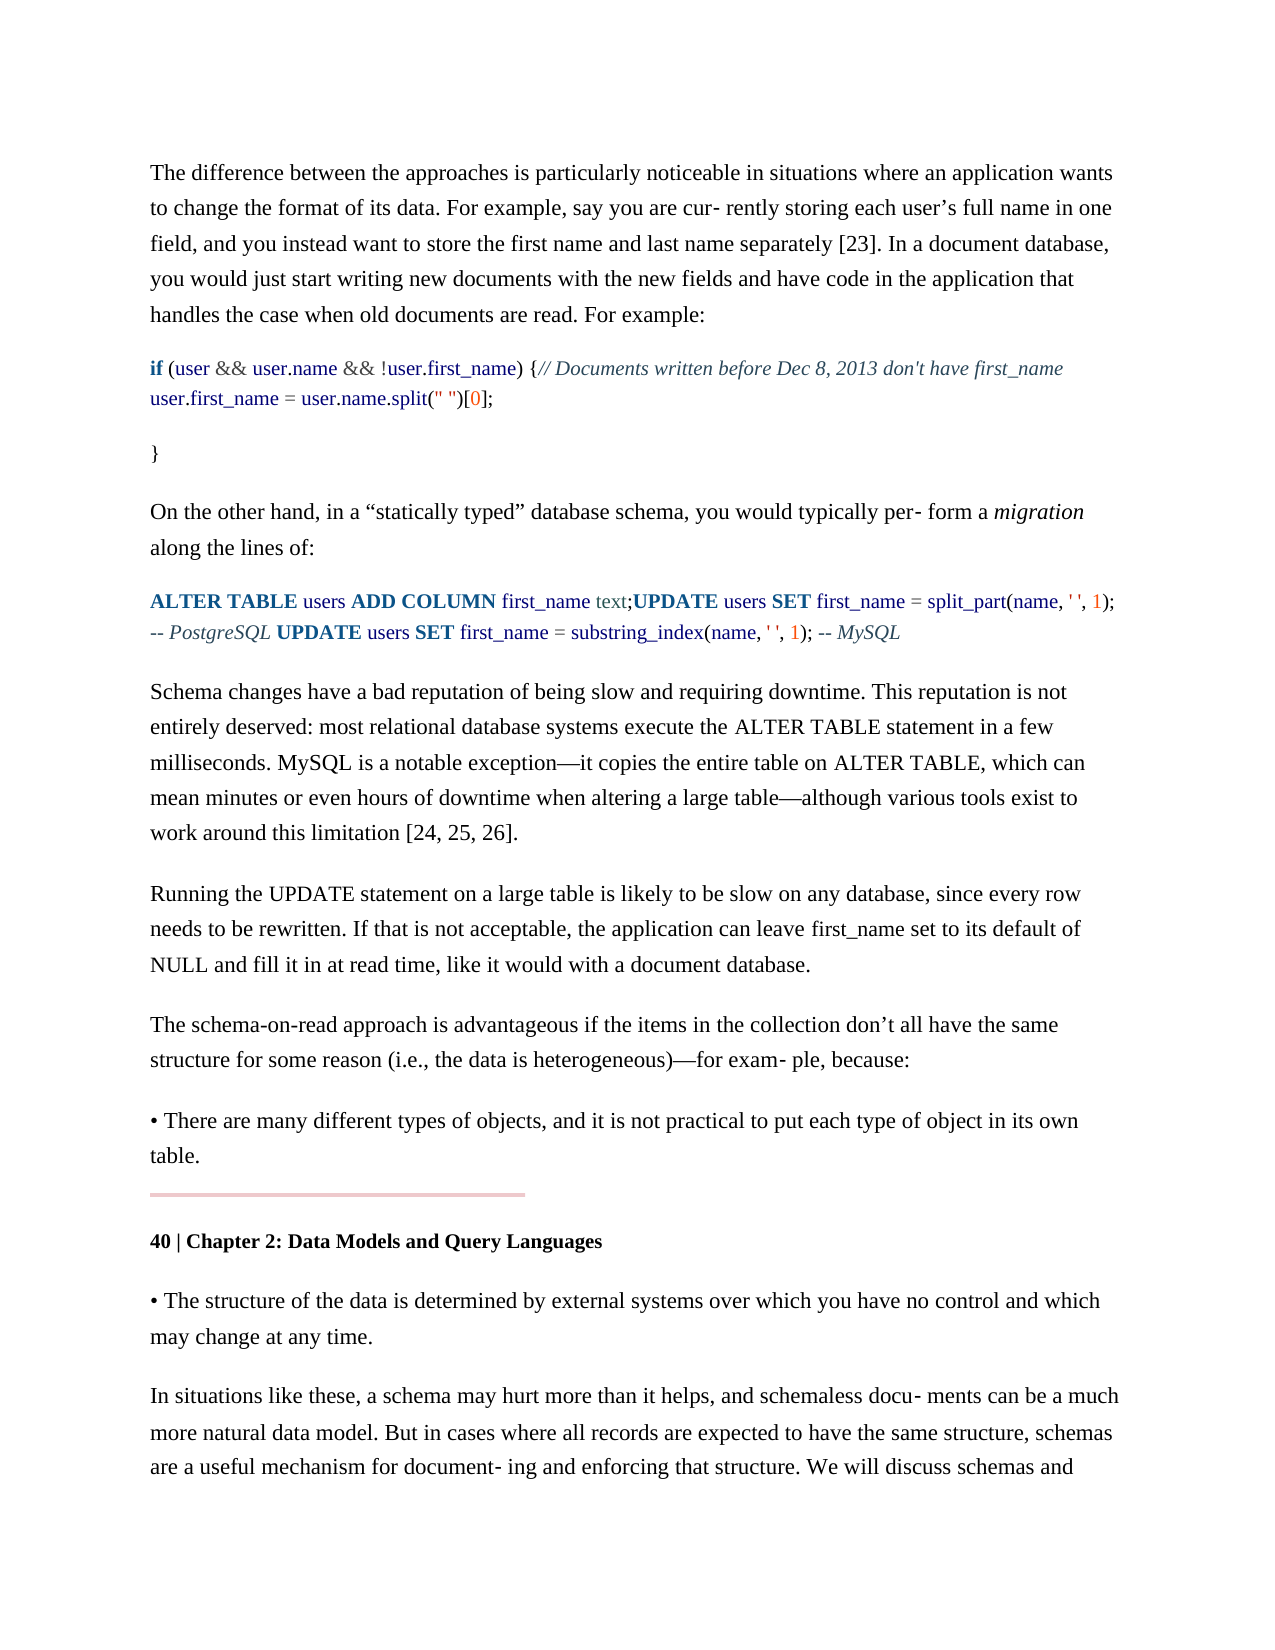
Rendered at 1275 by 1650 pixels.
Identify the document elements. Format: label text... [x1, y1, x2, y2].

picture [150, 1193, 525, 1197]
text On the other hand, in a “statically typed” database schema, you would typically per‐ form a migration along the lines of: [150, 489, 1125, 560]
text • There are many different types of objects, and it is not practical to put each type of object in its own table. [150, 1098, 1125, 1169]
text The difference between the approaches is particularly noticeable in situations where an application wants to change the format of its data. For example, say you are cur‐ rently storing each user’s full name in one field, and you instead want to store the first name and last name separately [23]. In a document database, you would just start writing new documents with the new fields and have code in the application that handles the case when old documents are read. For example: [150, 150, 1125, 327]
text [150, 1374, 1125, 1481]
text } [150, 435, 1125, 464]
text The schema-on-read approach is advantageous if the items in the collection don’t all have the same structure for some reason (i.e., the data is heterogeneous)—for exam‐ ple, because: [150, 1002, 1125, 1073]
text • The structure of the data is determined by external systems over which you have no control and which may change at any time. [150, 1278, 1125, 1349]
text ALTER TABLE users ADD COLUMN first_name text; UPDATE users SET first_name = split_part(name, ' ', 1); -- PostgreSQL UPDATE users SET first_name = substring_index(name, ' ', 1); -- MySQL [150, 585, 1125, 644]
text Schema changes have a bad reputation of being slow and requiring downtime. This reputation is not entirely deserved: most relational database systems execute the ALTER TABLE statement in a few milliseconds. MySQL is a notable exception—it copies the entire table on ALTER TABLE, which can mean minutes or even hours of downtime when altering a large table—although various tools exist to work around this limitation [24, 25, 26]. [150, 669, 1125, 846]
text Running the UPDATE statement on a large table is likely to be slow on any database, since every row needs to be rewritten. If that is not acceptable, the application can leave first_name set to its default of NULL and fill it in at read time, like it would with a document database. [150, 871, 1125, 977]
text if (user && user.name && !user.first_name) { // Documents written before Dec 8, 2013 don't have first_name user.first_name = user.name.split(" ")[0]; [150, 352, 1125, 410]
text 40 | Chapter 2: Data Models and Query Languages [150, 1224, 1125, 1253]
